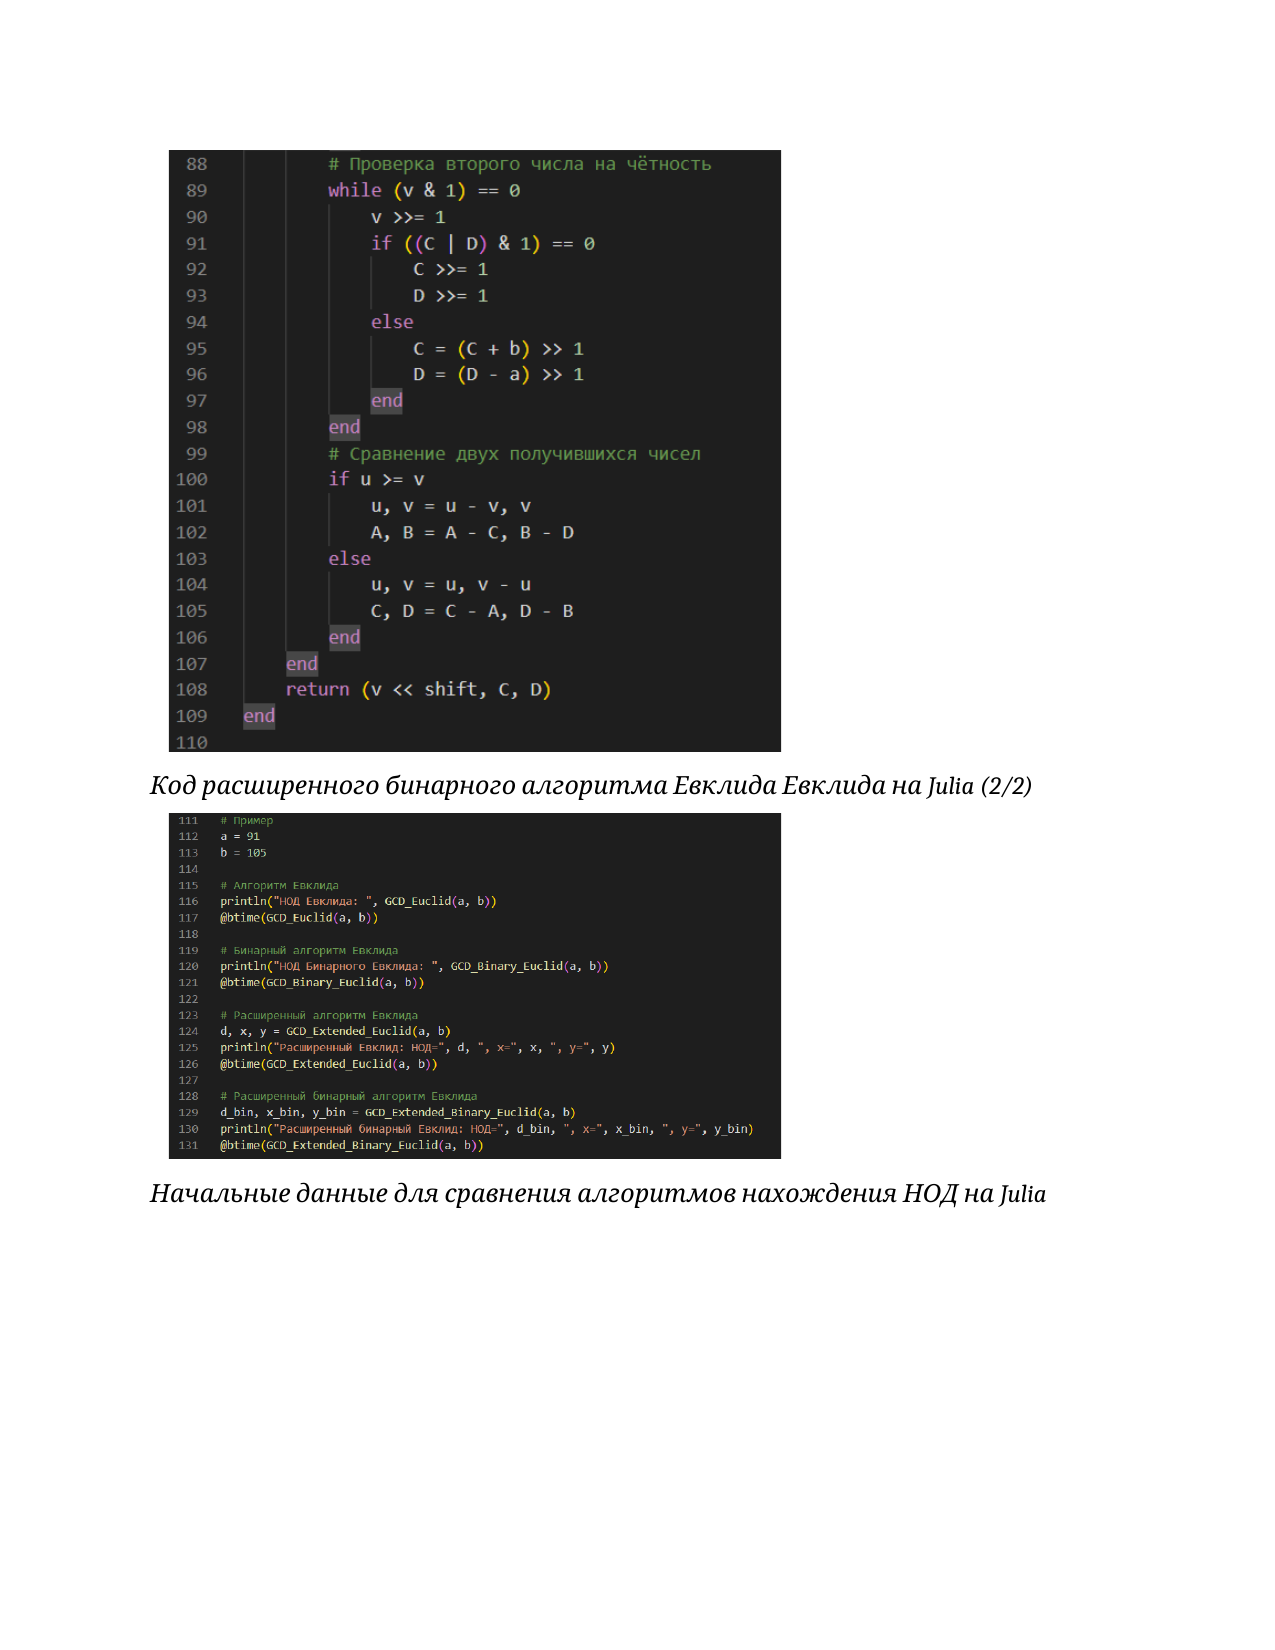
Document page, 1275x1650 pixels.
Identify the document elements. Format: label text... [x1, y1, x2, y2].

text Начальные данные для сравнения алгоритмов нахождения НОД на Julia [150, 1180, 1125, 1209]
picture [168, 813, 782, 1159]
text Код расширенного бинарного алгоритма Евклида Евклида на Julia (2/2) [150, 772, 1125, 801]
picture [168, 150, 782, 752]
